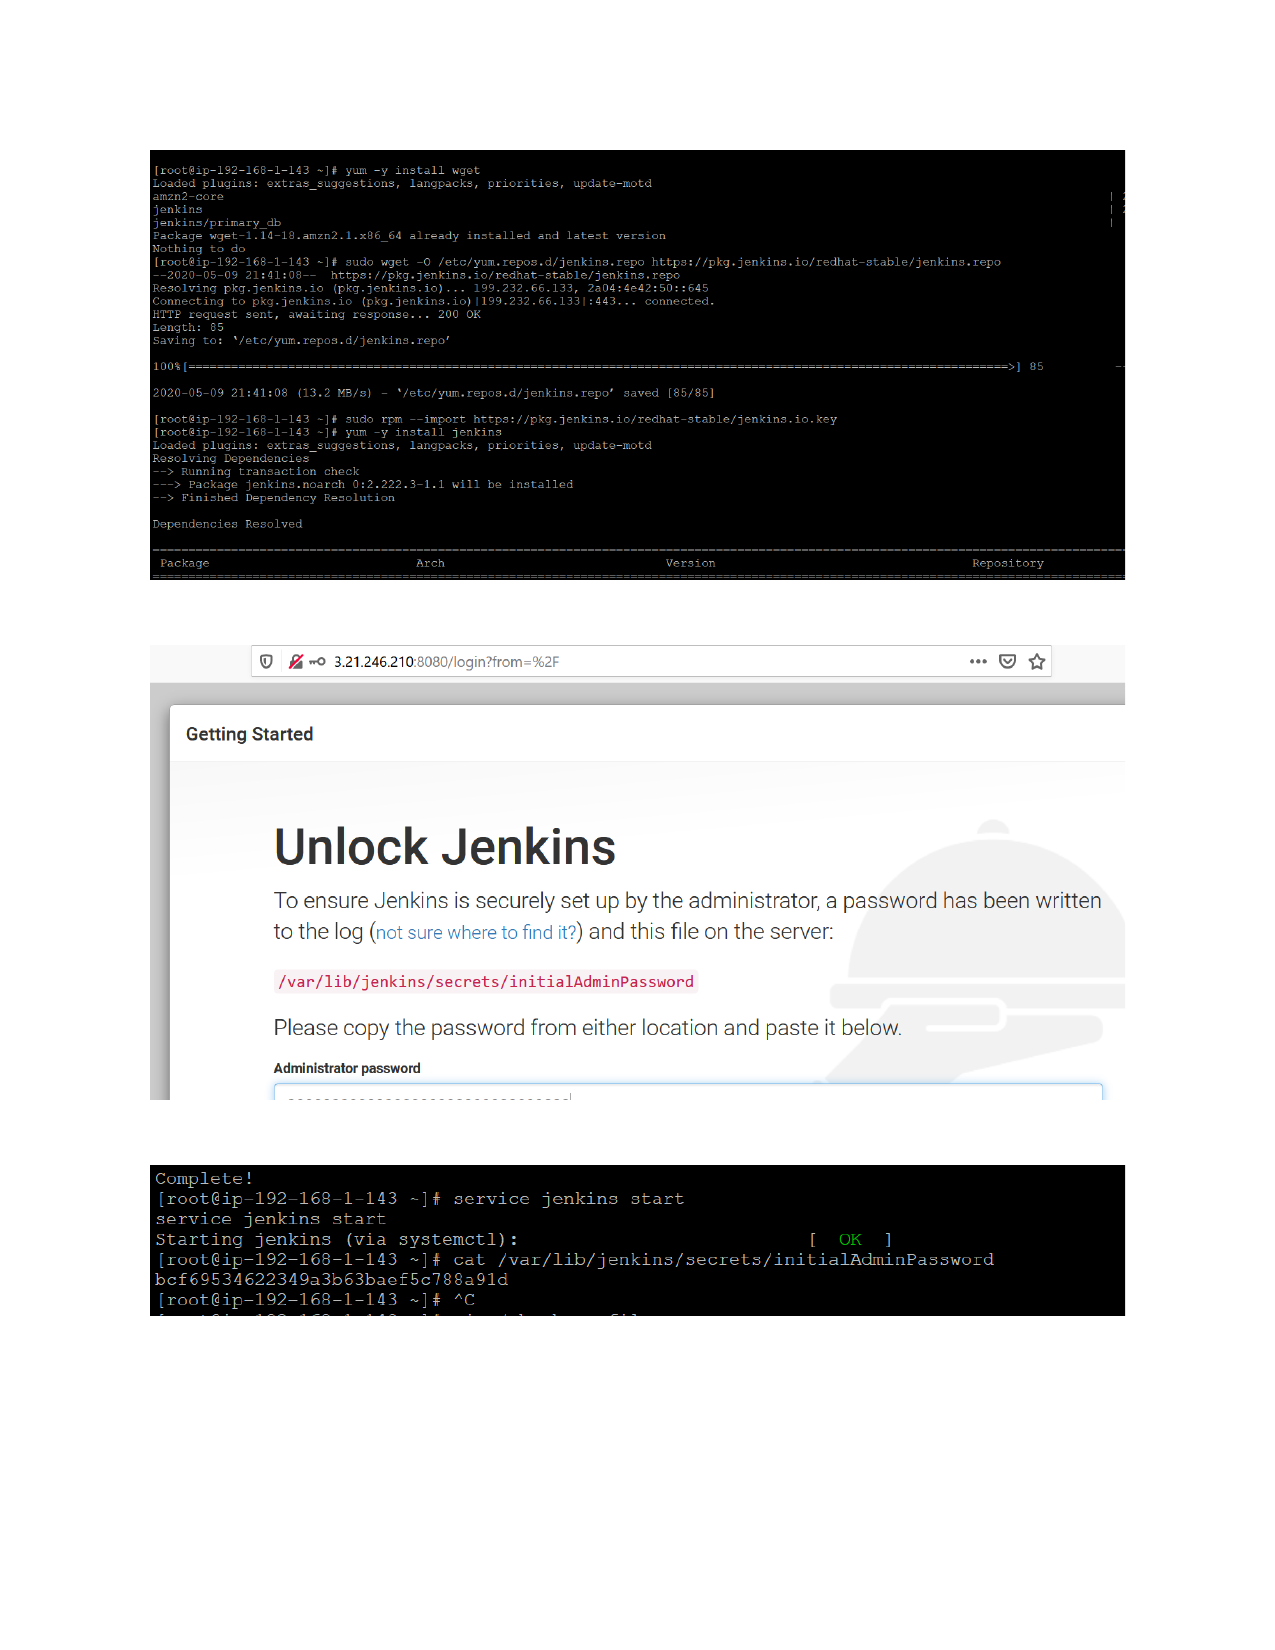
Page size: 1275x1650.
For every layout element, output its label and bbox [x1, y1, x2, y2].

picture [150, 645, 1125, 1100]
picture [150, 150, 1125, 580]
picture [150, 1165, 1125, 1316]
